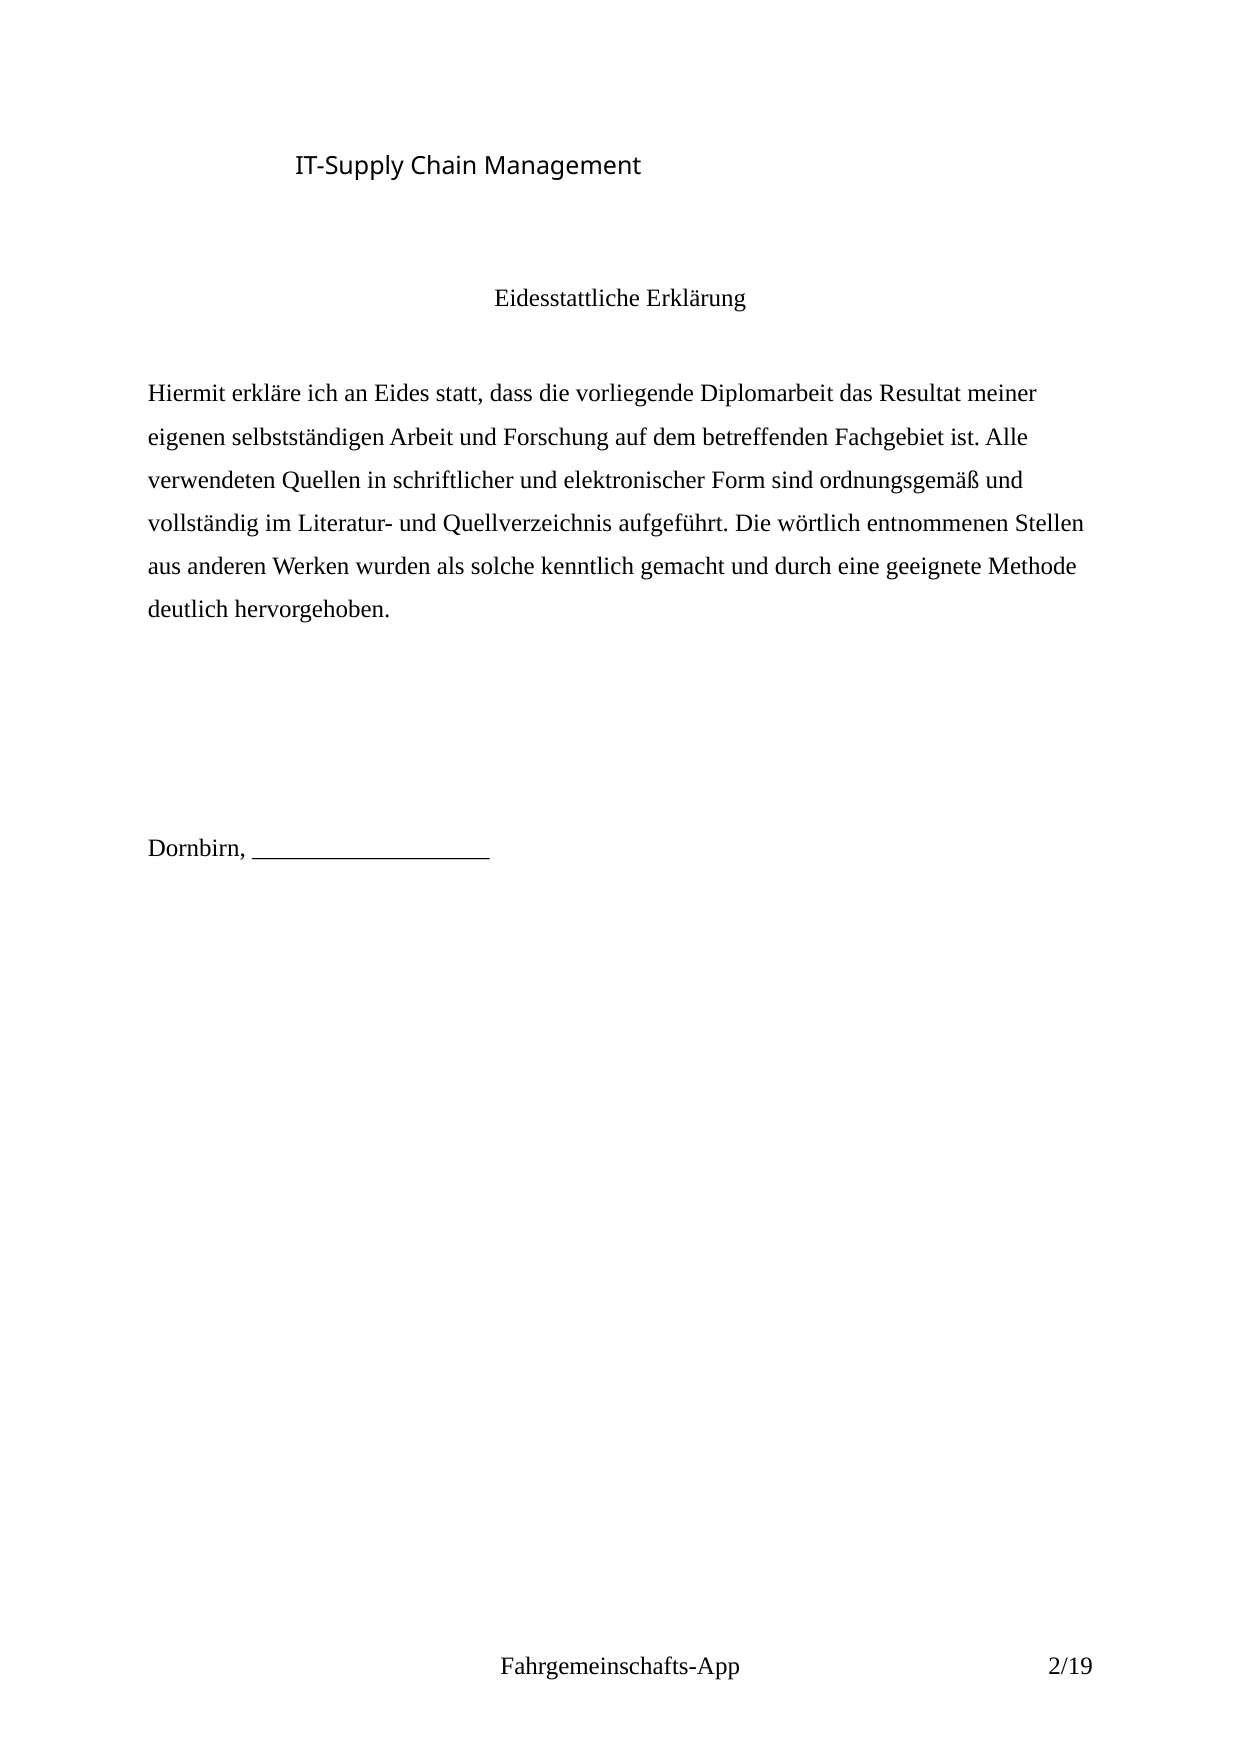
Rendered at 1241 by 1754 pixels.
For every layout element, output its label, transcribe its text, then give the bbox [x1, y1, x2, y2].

text Dornbirn, ___________________ [148, 833, 1093, 862]
text Eidesstattliche Erklärung [148, 283, 1093, 312]
text IT-Supply Chain Management [148, 148, 1093, 182]
text Hiermit erkläre ich an Eides statt, dass die vorliegende Diplomarbeit das Resultat meiner eigenen selbstständigen Arbeit und Forschung auf dem betreffenden Fachgebiet ist. Alle verwendeten Quellen in schriftlicher und elektronischer Form sind ordnungsgemäß und vollständig im Literatur- und Quellverzeichnis aufgeführt. Die wörtlich entnommenen Stellen aus anderen Werken wurden als solche kenntlich gemacht und durch eine geeignete Methode deutlich hervorgehoben. [148, 378, 1093, 623]
